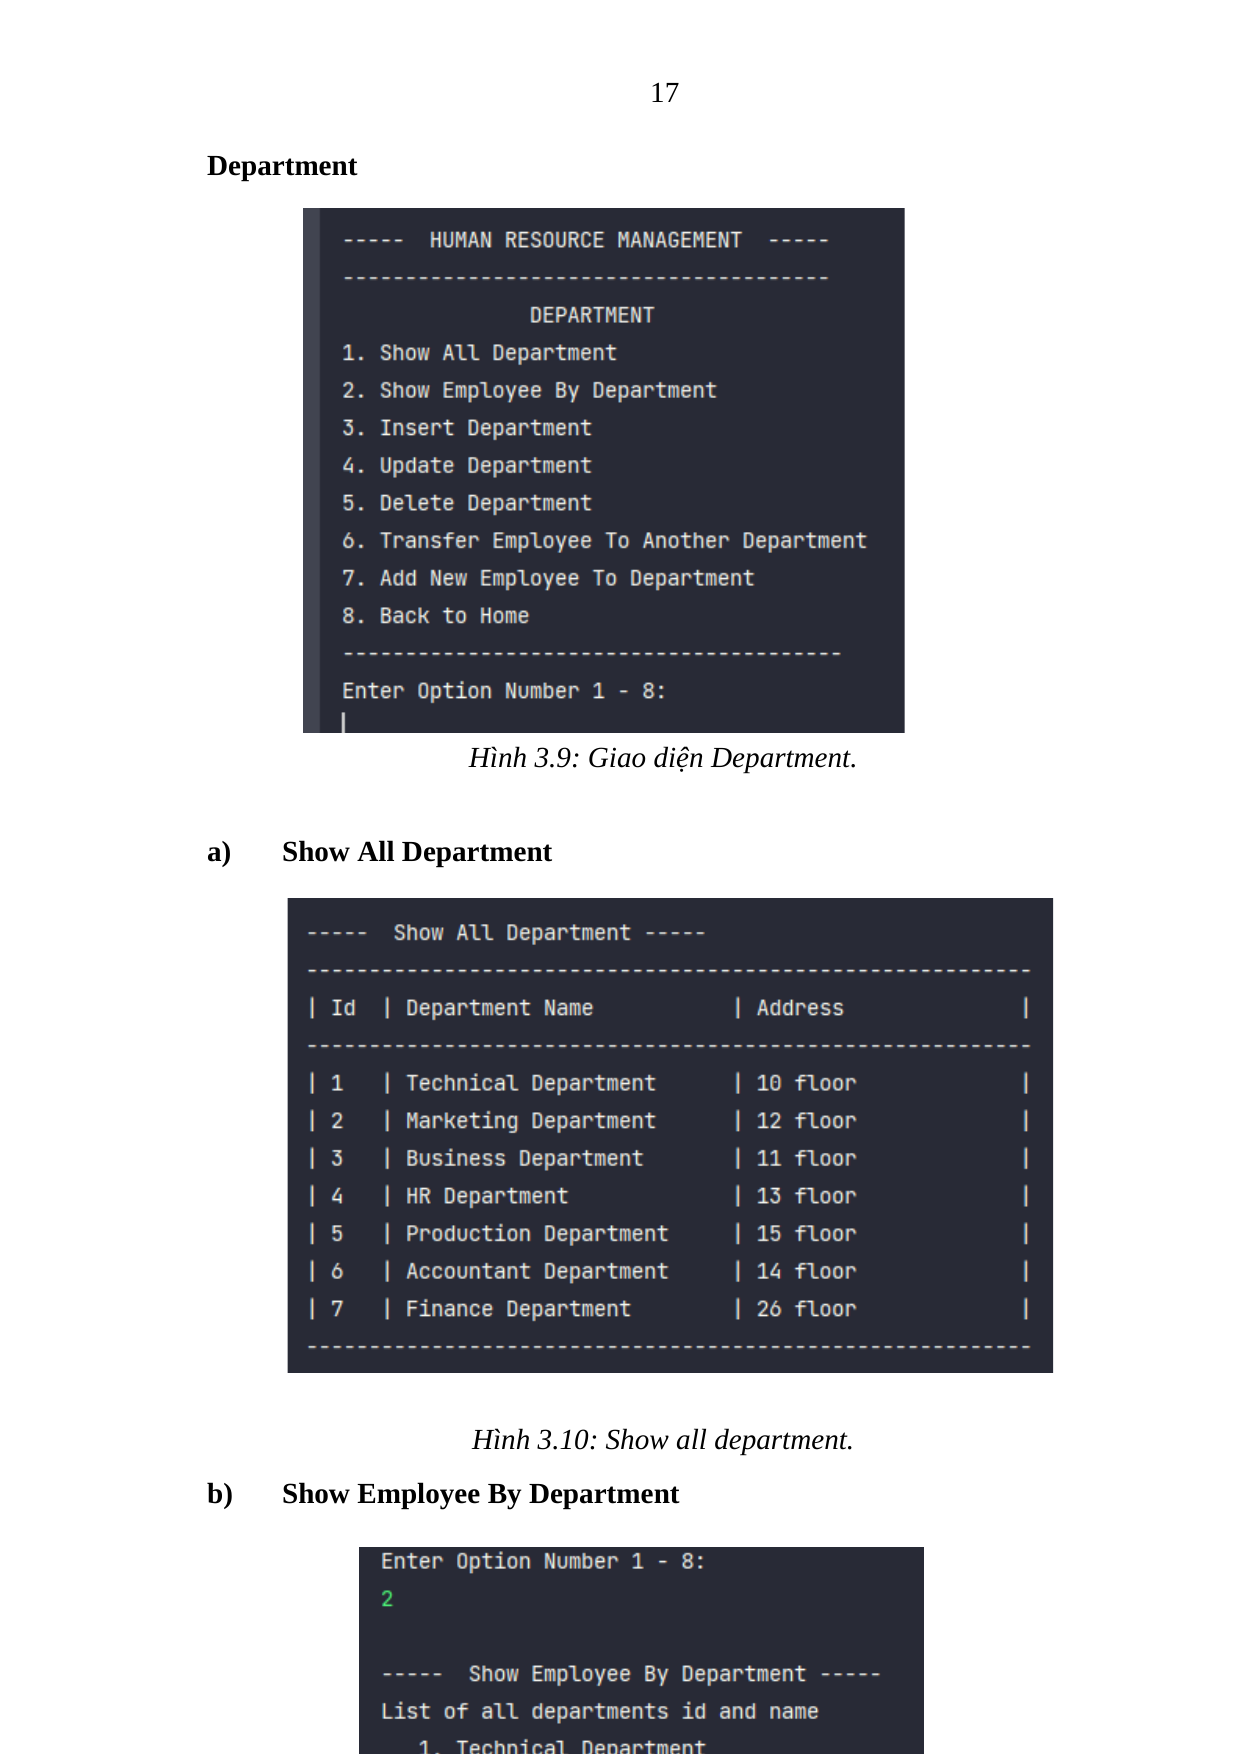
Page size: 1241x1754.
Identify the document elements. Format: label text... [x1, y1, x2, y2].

picture [287, 898, 1054, 1373]
text Department [207, 148, 1122, 181]
picture [303, 208, 905, 733]
list Show Employee By Department [207, 1476, 1122, 1510]
picture [359, 1547, 924, 1754]
list Show All Department [207, 834, 1122, 868]
